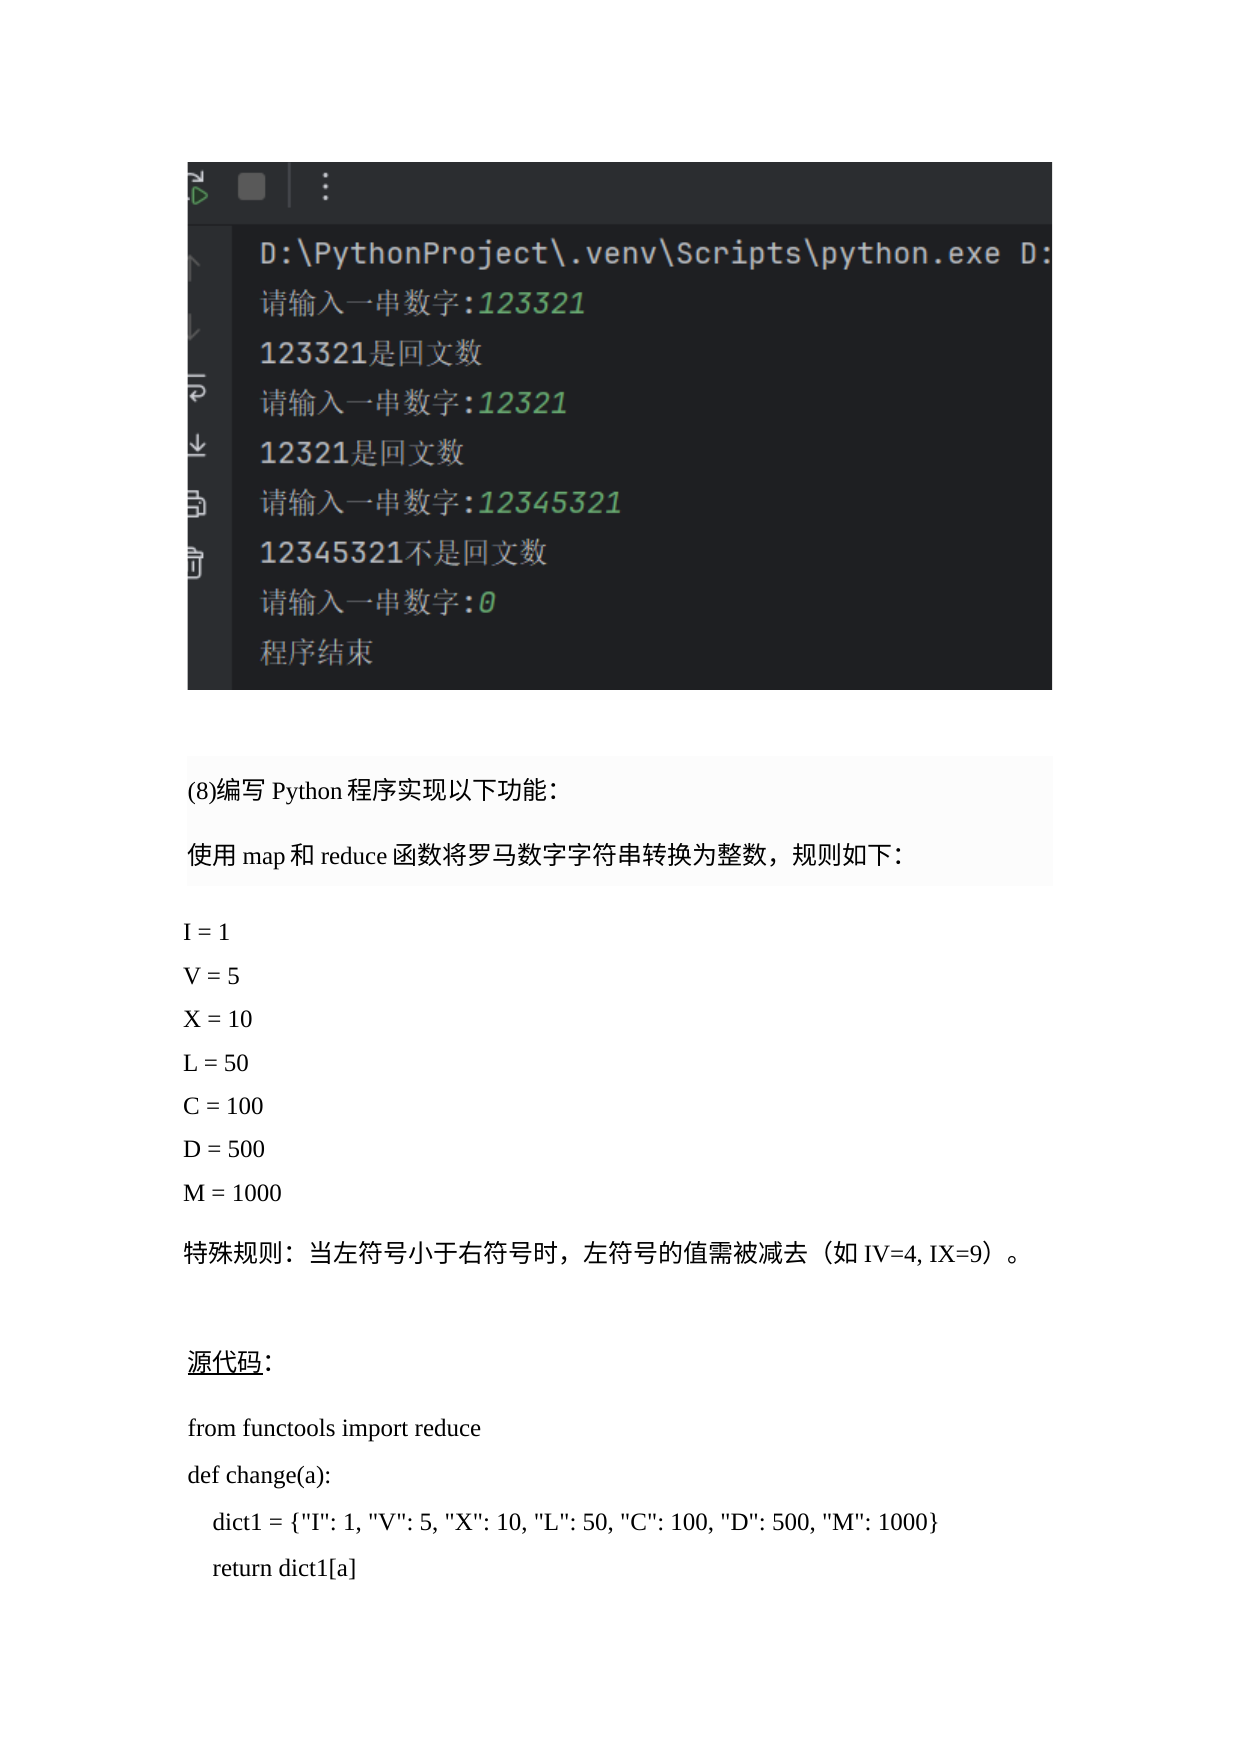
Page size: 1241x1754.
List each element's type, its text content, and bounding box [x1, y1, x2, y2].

text X = 10 [183, 1002, 1053, 1035]
text (8)编写Python程序实现以下功能： 使用map和reduce函数将罗马数字字符串转换为整数，规则如下： [187, 756, 1053, 886]
text M = 1000 [183, 1176, 1053, 1208]
text from functools import reduce [187, 1411, 1053, 1443]
text def change(a): [187, 1458, 1053, 1490]
text 源代码： [187, 1328, 1053, 1393]
text 特殊规则：当左符号小于右符号时，左符号的值需被减去（如 IV=4, IX=9）。 [183, 1219, 1053, 1284]
text I = 1 [183, 915, 1053, 948]
text D = 500 [183, 1133, 1053, 1165]
picture [187, 162, 1053, 690]
text V = 5 [183, 959, 1053, 991]
text L = 50 [183, 1046, 1053, 1078]
text return dict1[a] [187, 1552, 1053, 1584]
text C = 100 [183, 1089, 1053, 1122]
text dict1 = {"I": 1, "V": 5, "X": 10, "L": 50, "C": 100, "D": 500, "M": 1000} [187, 1505, 1053, 1537]
